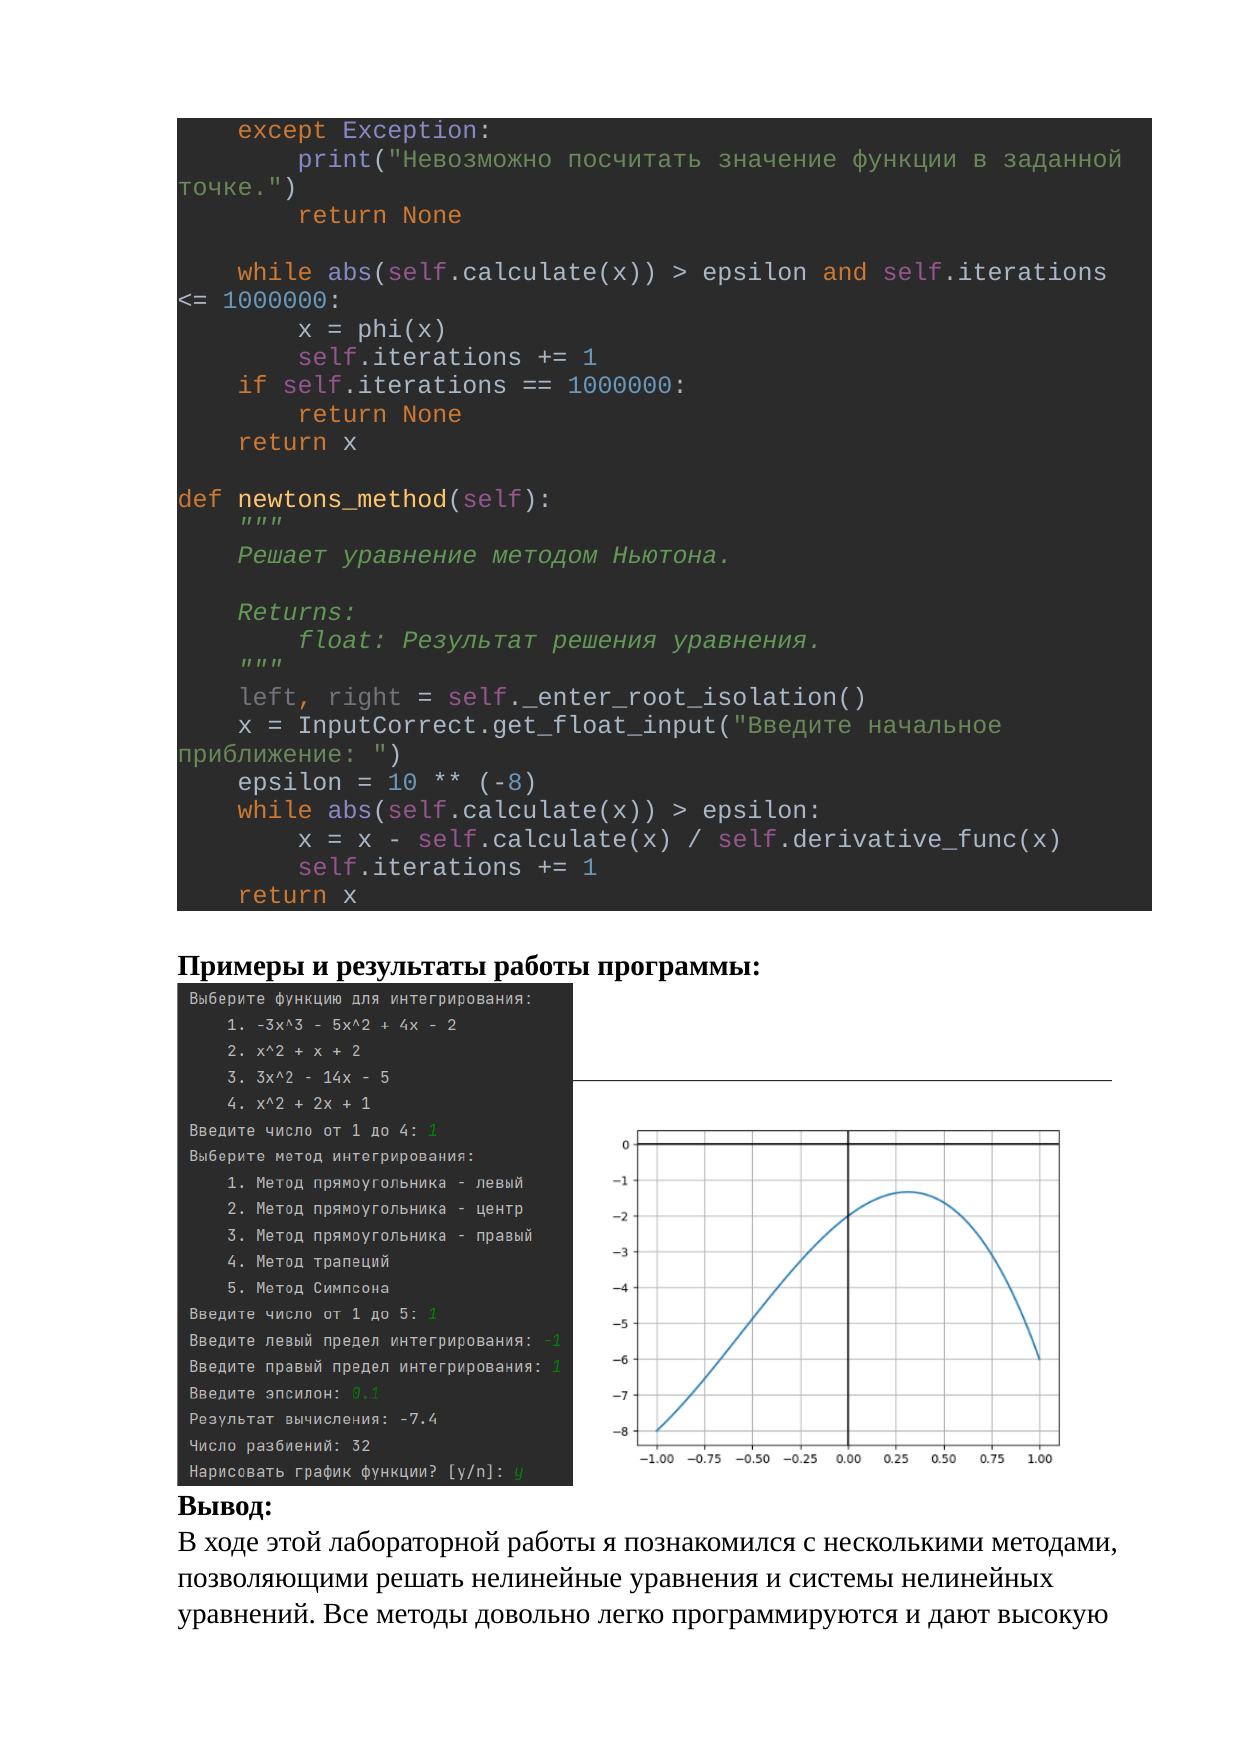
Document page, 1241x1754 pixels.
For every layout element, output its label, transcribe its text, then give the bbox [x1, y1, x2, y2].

text Примеры и результаты работы программы: [177, 948, 1152, 981]
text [177, 118, 1152, 911]
text Вывод: [177, 1488, 1152, 1521]
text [177, 1524, 1152, 1630]
picture [177, 983, 1112, 1486]
